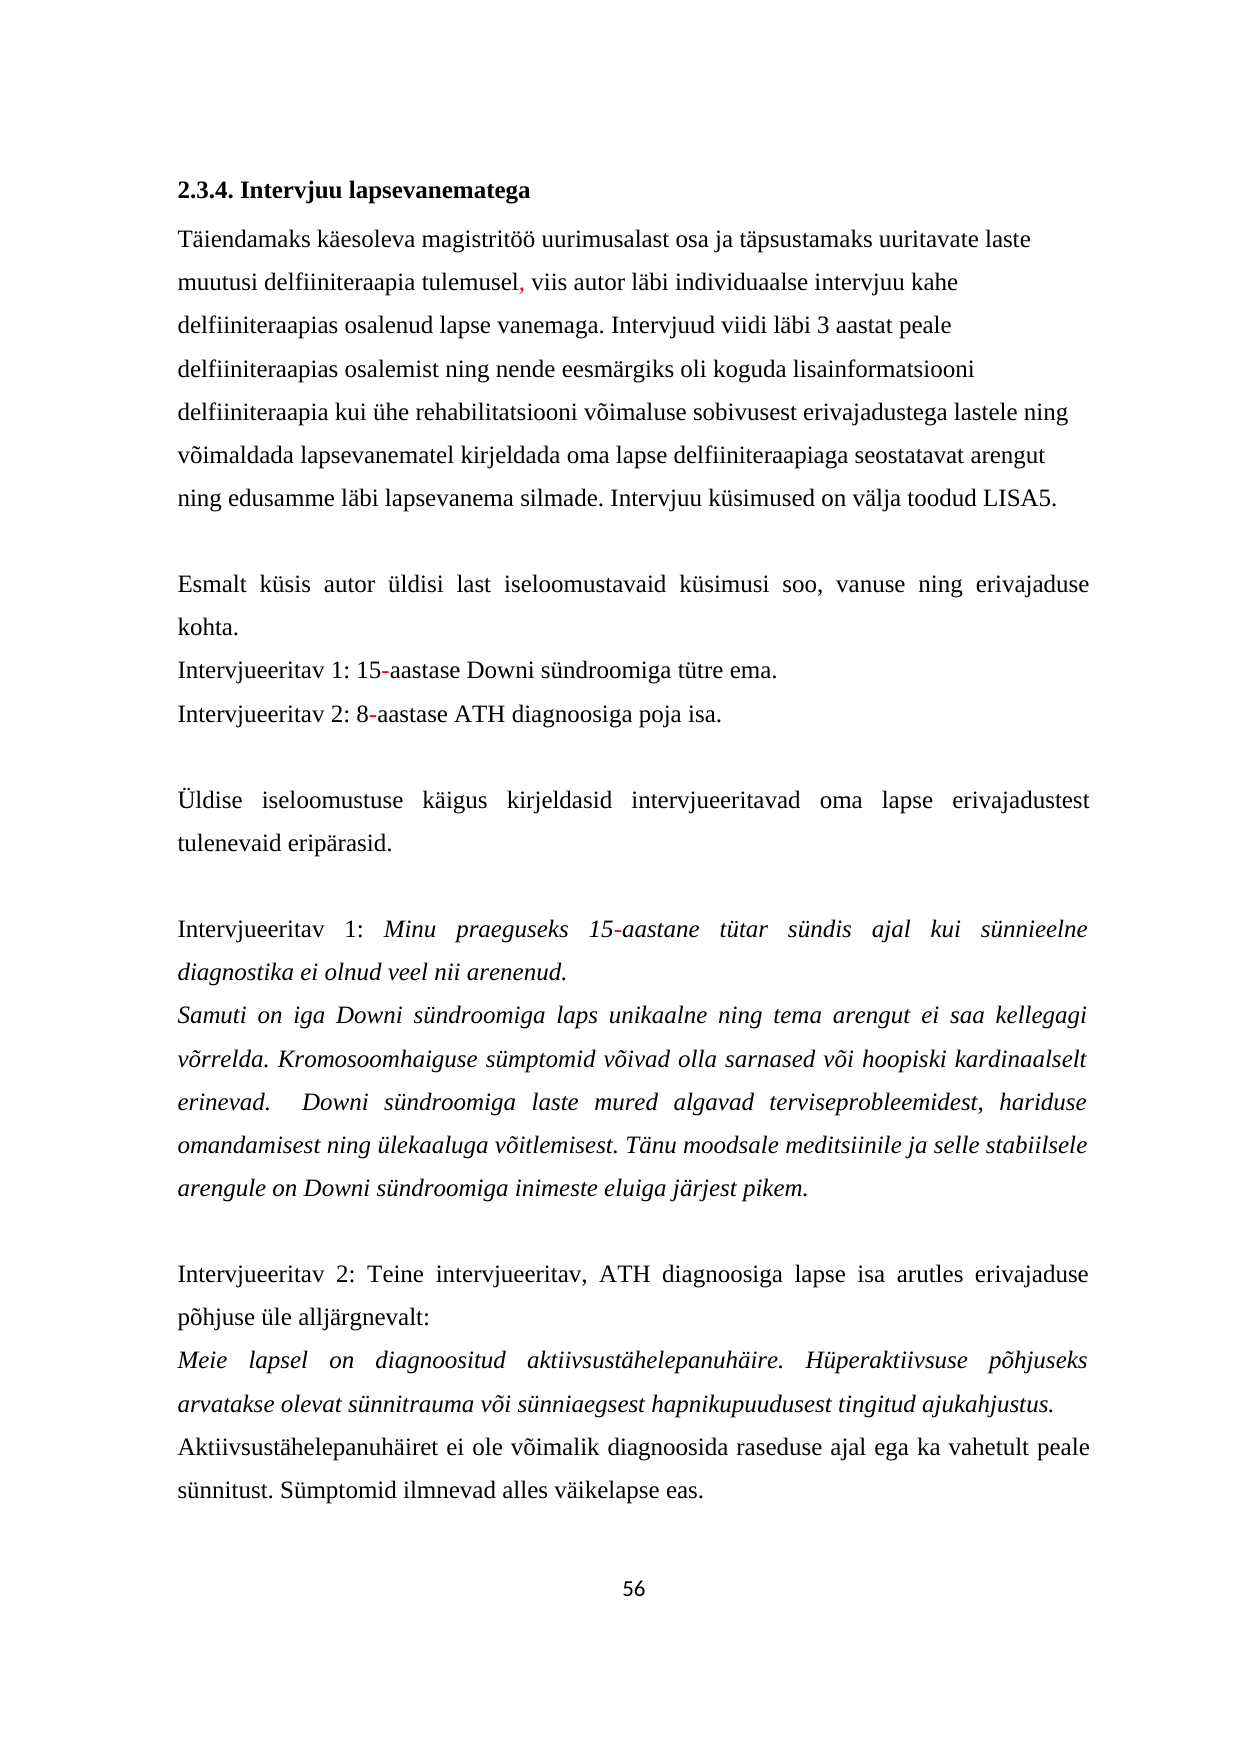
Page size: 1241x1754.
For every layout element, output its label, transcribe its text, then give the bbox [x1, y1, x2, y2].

text Samuti on iga Downi sündroomiga laps unikaalne ning tema arengut ei saa kellegagi võrrelda. Kromosoomhaiguse sümptomid võivad olla sarnased või hoopiski kardinaalselt erinevad. Downi sündroomiga laste mured algavad terviseprobleemidest, hariduse omandamisest ning ülekaaluga võitlemisest. Tänu moodsale meditsiinile ja selle stabiilsele arengule on Downi sündroomiga inimeste eluiga järjest pikem. [177, 1001, 1090, 1202]
text Intervjueeritav 1: 15-aastase Downi sündroomiga tütre ema. [177, 656, 1090, 684]
text Intervjueeritav 1: Minu praeguseks 15-aastane tütar sündis ajal kui sünnieelne diagnostika ei olnud veel nii arenenud. [177, 914, 1090, 986]
text Aktiivsustähelepanuhäiret ei ole võimalik diagnoosida raseduse ajal ega ka vahetult peale sünnitust. Sümptomid ilmnevad alles väikelapse eas. [177, 1432, 1090, 1504]
text Esmalt küsis autor üldisi last iseloomustavaid küsimusi soo, vanuse ning erivajaduse kohta. [177, 569, 1090, 641]
subtitle 2.3.4. Intervjuu lapsevanematega [177, 175, 1090, 204]
text Täiendamaks käesoleva magistritöö uurimusalast osa ja täpsustamaks uuritavate laste muutusi delfiiniteraapia tulemusel, viis autor läbi individuaalse intervjuu kahe delfiiniteraapias osalenud lapse vanemaga. Intervjuud viidi läbi 3 aastat peale delfiiniteraapias osalemist ning nende eesmärgiks oli koguda lisainformatsiooni delfiiniteraapia kui ühe rehabilitatsiooni võimaluse sobivusest erivajadustega lastele ning võimaldada lapsevanematel kirjeldada oma lapse delfiiniteraapiaga seostatavat arengut ning edusamme läbi lapsevanema silmade. Intervjuu küsimused on välja toodud LISA5. [177, 224, 1090, 512]
text Intervjueeritav 2: 8-aastase ATH diagnoosiga poja isa. [177, 699, 1090, 727]
text Meie lapsel on diagnoositud aktiivsustähelepanuhäire. Hüperaktiivsuse põhjuseks arvatakse olevat sünnitrauma või sünniaegsest hapnikupuudusest tingitud ajukahjustus. [177, 1346, 1090, 1417]
text Üldise iseloomustuse käigus kirjeldasid intervjueeritavad oma lapse erivajadustest tulenevaid eripärasid. [177, 785, 1090, 857]
text Intervjueeritav 2: Teine intervjueeritav, ATH diagnoosiga lapse isa arutles erivajaduse põhjuse üle alljärgnevalt: [177, 1259, 1090, 1331]
